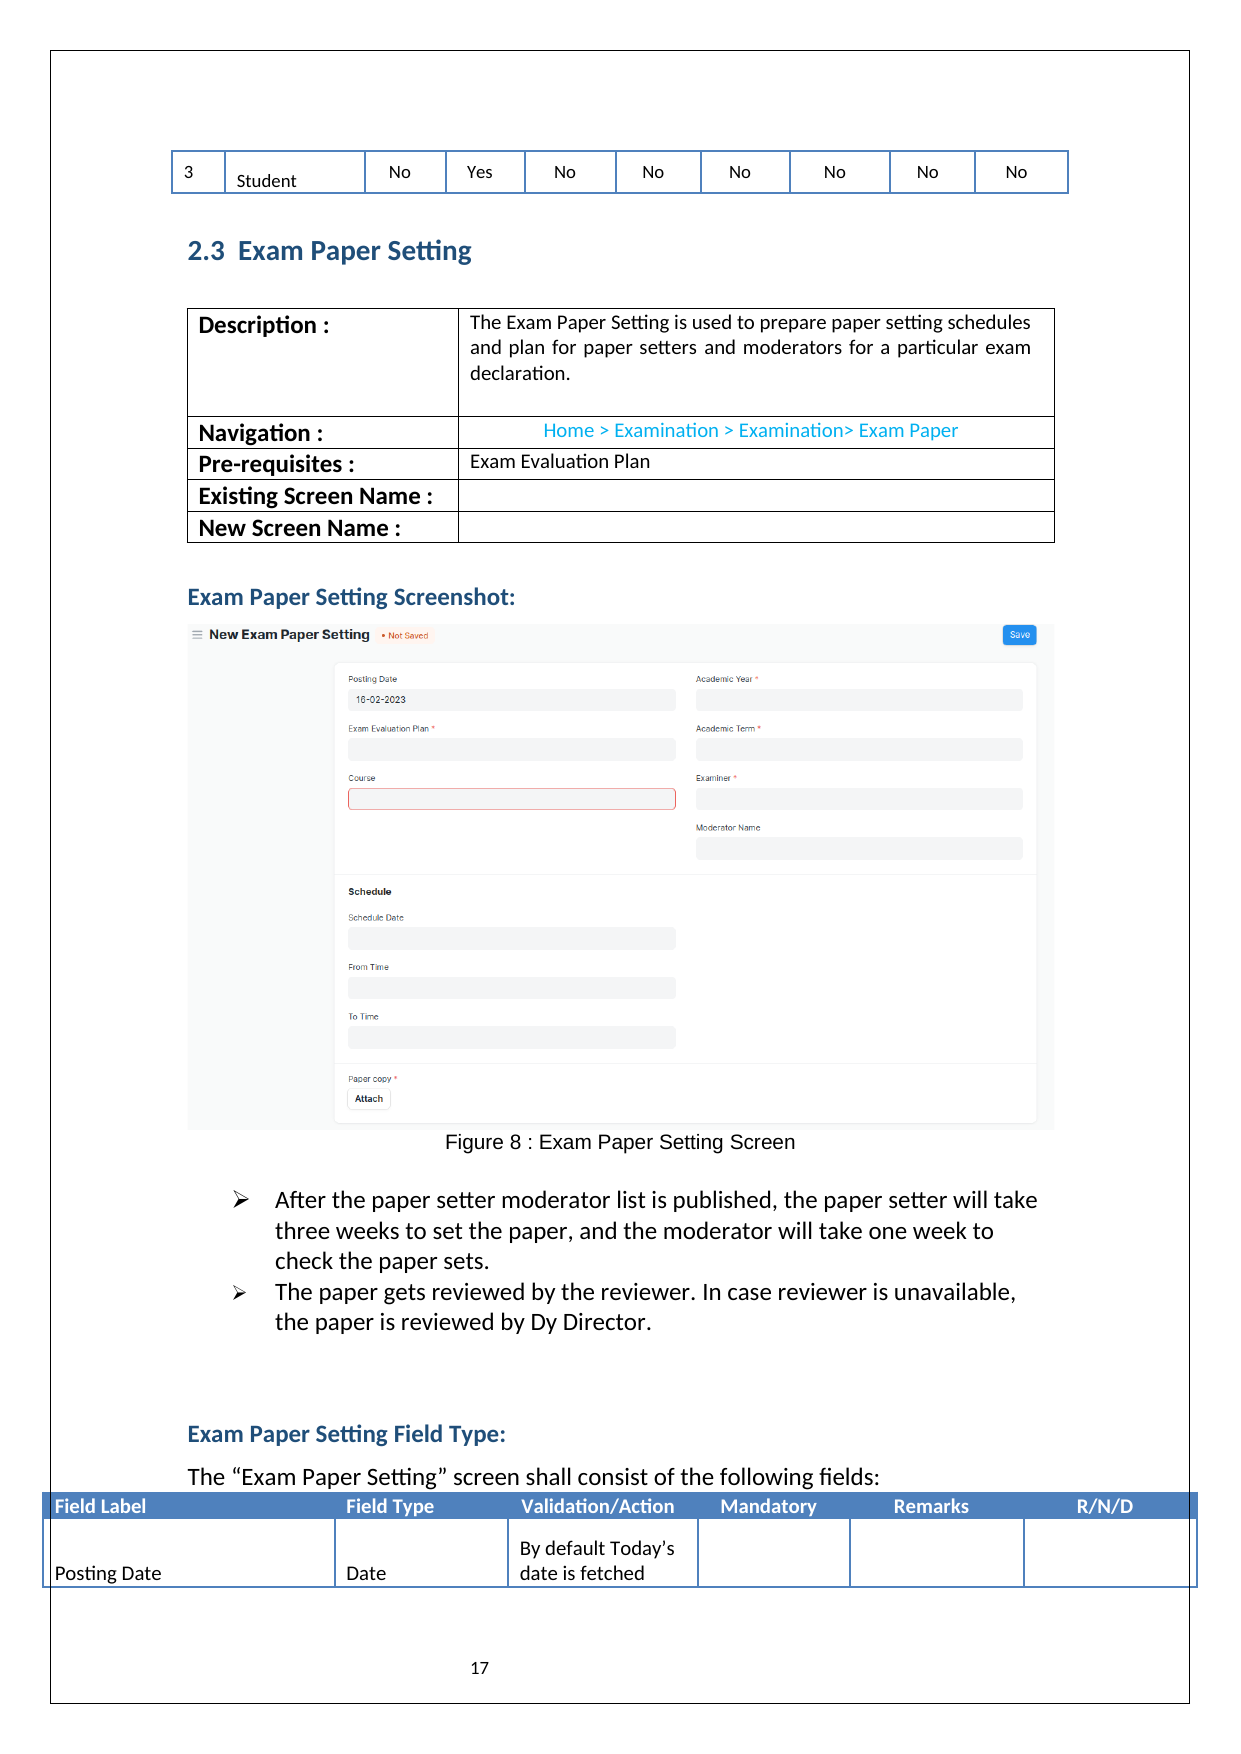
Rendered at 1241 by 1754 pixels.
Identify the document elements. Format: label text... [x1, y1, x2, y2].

table_cell No [976, 152, 1067, 192]
table_cell Navigation : [188, 417, 458, 447]
picture [187, 624, 1055, 1130]
list The paper gets reviewed by the reviewer. In case reviewer is unavailable, the paper is reviewed by Dy Director. [231, 1276, 1053, 1337]
table_header Mandatory [699, 1494, 849, 1519]
table_cell Posting Date [51, 1524, 334, 1586]
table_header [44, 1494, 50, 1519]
table_cell [1190, 1524, 1196, 1586]
table_cell Yes [447, 152, 524, 192]
table_cell No [526, 152, 615, 192]
table_cell New Screen Name : [188, 512, 458, 542]
table_cell [1025, 1524, 1189, 1586]
table_cell No [702, 152, 789, 192]
subtitle Exam Paper Setting Screenshot: [187, 581, 1053, 612]
table_header Remarks [851, 1494, 1023, 1519]
subtitle 2.3 Exam Paper Setting [187, 232, 1053, 268]
table_cell 3 [173, 152, 224, 192]
list After the paper setter moderator list is published, the paper setter will take three weeks to set the paper, and the moderator will take one week to check the paper sets. [231, 1184, 1053, 1276]
table_cell [459, 512, 1054, 542]
table_header Field Type [336, 1494, 507, 1519]
table_cell Home > Examination > Examination> Exam Paper [459, 417, 1054, 447]
text Figure 8 : Exam Paper Setting Screen [187, 1130, 1053, 1154]
table_header The Exam Paper Setting is used to prepare paper setting schedules and plan for paper setters and moderators for a particular exam declaration. [459, 309, 1054, 416]
table_header R/N/D [1025, 1494, 1189, 1519]
text The “Exam Paper Setting” screen shall consist of the following fields: [187, 1461, 1042, 1492]
table_cell [699, 1524, 849, 1586]
table_header Validation/Action [509, 1494, 697, 1519]
table_cell Student [226, 152, 364, 192]
table_cell Date [336, 1524, 507, 1586]
table_cell No [791, 152, 889, 192]
subtitle Exam Paper Setting Field Type: [187, 1418, 1053, 1448]
table_cell [459, 480, 1054, 511]
table_cell Pre-requisites : [188, 449, 458, 479]
table_cell No [891, 152, 974, 192]
table_cell [851, 1524, 1023, 1586]
table_cell No [617, 152, 700, 192]
table_cell Exam Evaluation Plan [459, 449, 1054, 479]
table_header Field Label [51, 1494, 334, 1519]
table_cell By default Today’s date is fetched [509, 1524, 697, 1586]
table_cell Existing Screen Name : [188, 480, 458, 511]
table_cell No [366, 152, 445, 192]
table_header Description : [188, 309, 458, 416]
